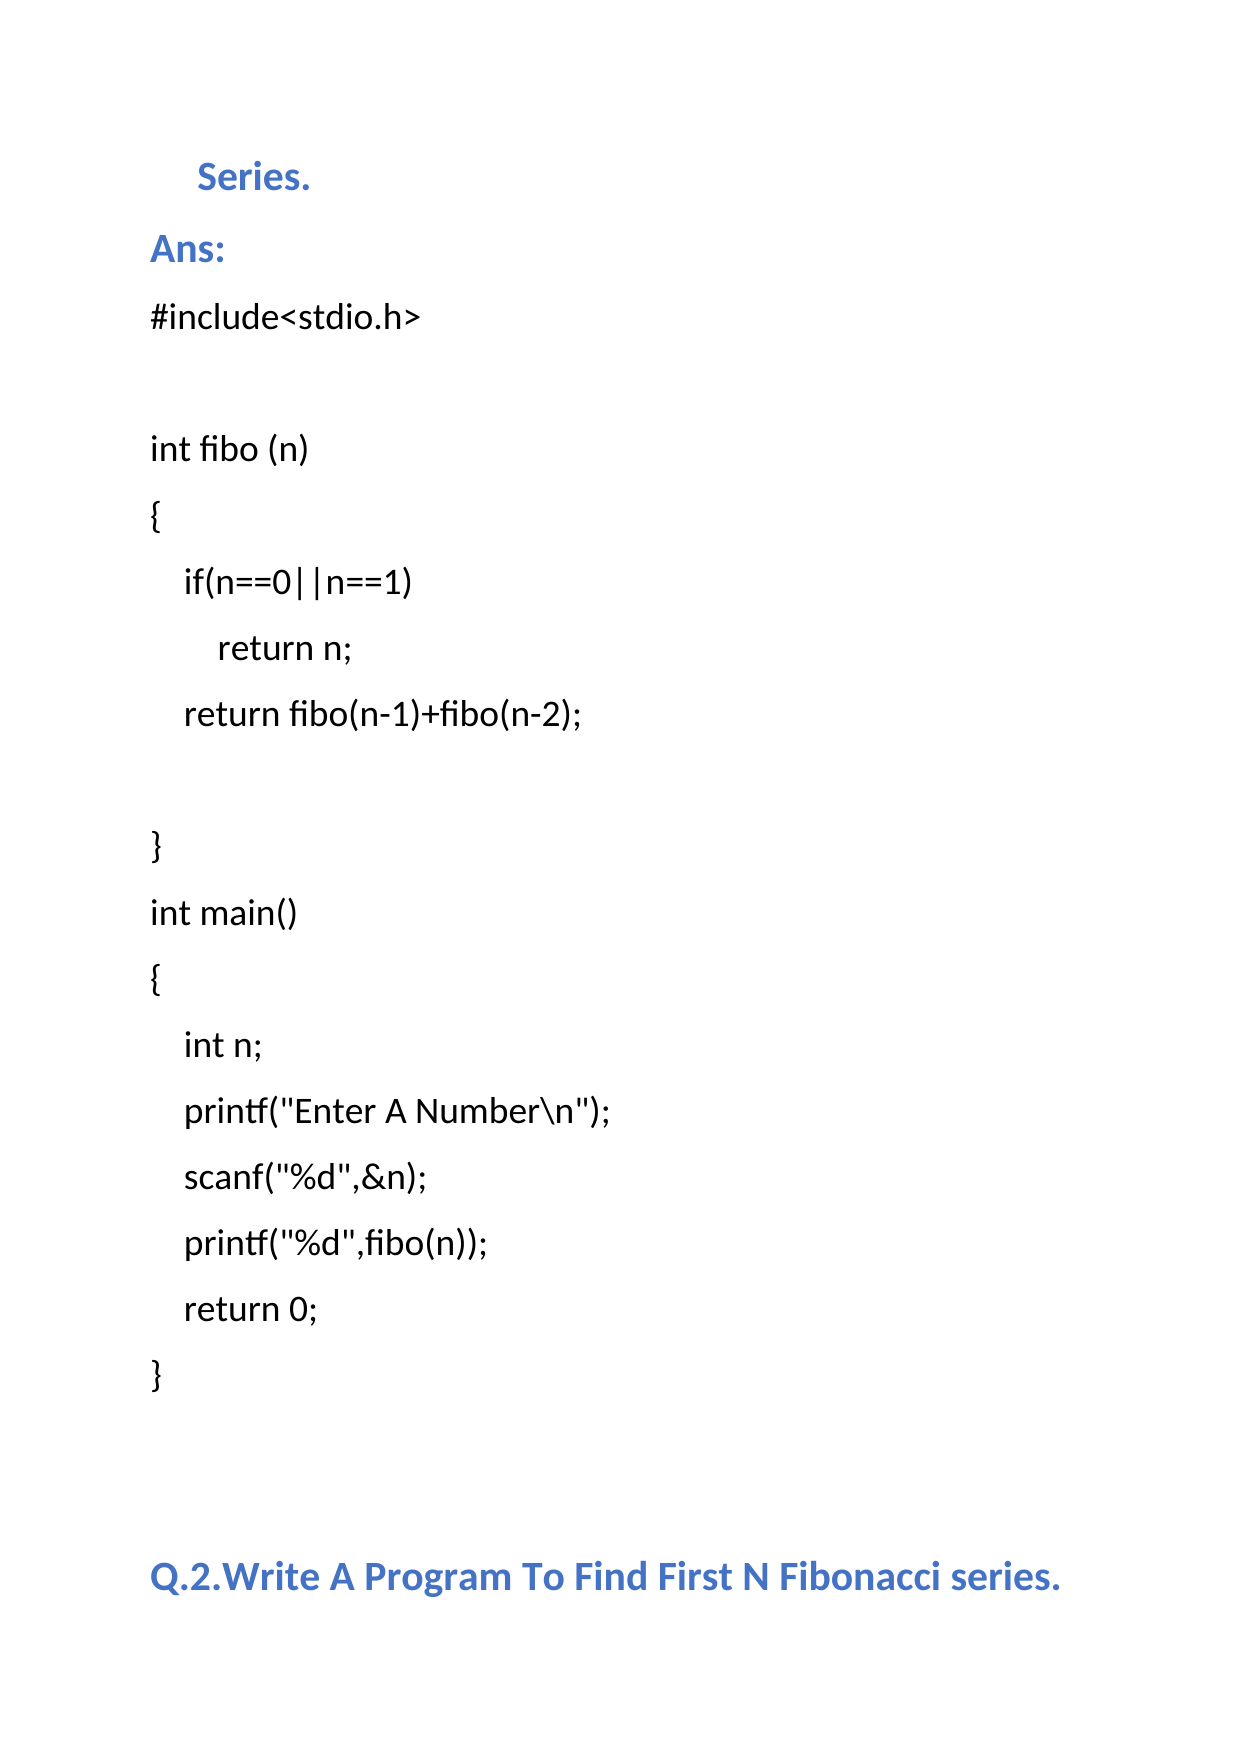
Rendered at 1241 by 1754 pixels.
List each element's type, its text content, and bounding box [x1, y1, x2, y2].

text Ans: [150, 222, 1090, 272]
text #include<stdio.h> [150, 293, 1090, 339]
text { [150, 492, 1090, 537]
text printf("Enter A Number\n"); [150, 1087, 1090, 1133]
text int fibo (n) [150, 425, 1090, 471]
text if(n==0||n==1) [150, 558, 1090, 603]
text int n; [150, 1021, 1090, 1067]
text { [150, 954, 1090, 1000]
text Series. [150, 150, 1090, 201]
text scanf("%d",&n); [150, 1153, 1090, 1199]
text Q.2.Write A Program To Find First N Fibonacci series. [150, 1550, 1090, 1601]
text return 0; [150, 1285, 1090, 1331]
text printf("%d",fibo(n)); [150, 1219, 1090, 1265]
text } [150, 1351, 1090, 1397]
text int main() [150, 888, 1090, 934]
text } [150, 822, 1090, 868]
text return n; [150, 624, 1090, 670]
text return fibo(n-1)+fibo(n-2); [150, 690, 1090, 736]
